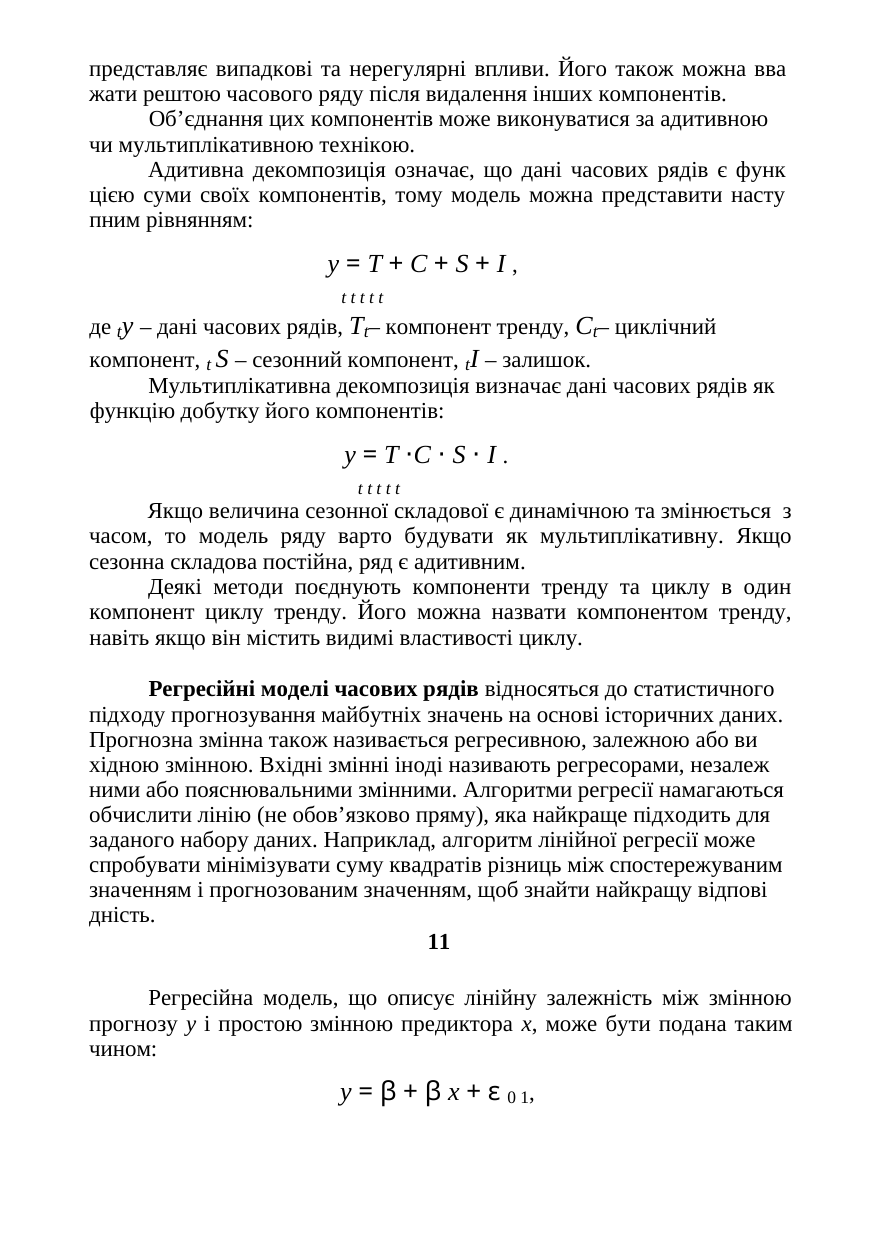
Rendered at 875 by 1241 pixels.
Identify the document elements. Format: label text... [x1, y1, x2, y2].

text Деякі методи поєднують компоненти тренду та циклу в один компонент циклу тренду. Його можна назвати компонентом тренду, навіть якщо він містить видимі властивості циклу. [89, 575, 792, 650]
text y = T + C + S + I , [327, 233, 827, 287]
text t t t t t [341, 287, 827, 307]
text y = T ⋅C ⋅ S ⋅ I . [344, 424, 827, 478]
text Об’єднання цих компонентів може виконуватися за адитивною чи мультиплікативною технікою. [89, 107, 792, 157]
text t t t t t [358, 478, 827, 498]
text 11 [427, 928, 827, 954]
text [89, 57, 787, 106]
text Мультиплікативна декомпозиція визначає дані часових рядів як функцію добутку його компонентів: [89, 374, 793, 424]
text де ty – дані часових рядів, Tt– компонент тренду, Ct– циклічний компонент, t S – сезонний компонент, tI – залишок. [89, 308, 793, 374]
text Якщо величина сезонної складової є динамічною та змінюється з часом, то модель ряду варто будувати як мультиплікативну. Якщо сезонна складова постійна, ряд є адитивним. [89, 499, 793, 574]
text Регресійна модель, що описує лінійну залежність між змінною прогнозу y і простою змінною предиктора x, може бути подана таким чином: [89, 986, 793, 1061]
text Регресійні моделі часових рядів відносяться до статистичного підходу прогнозування майбутніх значень на основі історичних даних. Прогнозна змінна також називається регресивною, залежною або ви хідною змінною. Вхідні змінні іноді називають регресорами, незалеж ними або пояснювальними змінними. Алгоритми регресії намагаються обчислити лінію (не обов’язково пряму), яка найкраще підходить для заданого набору даних. Наприклад, алгоритм лінійної регресії може спробувати мінімізувати суму квадратів різниць між спостережуваним значенням і прогнозованим значенням, щоб знайти найкращу відпові дність. [89, 677, 793, 928]
text Адитивна декомпозиція означає, що дані часових рядів є функ цією суми своїх компонентів, тому модель можна представити насту пним рівнянням: [89, 157, 786, 233]
text y = β + β x + ε 0 1, [340, 1062, 827, 1115]
